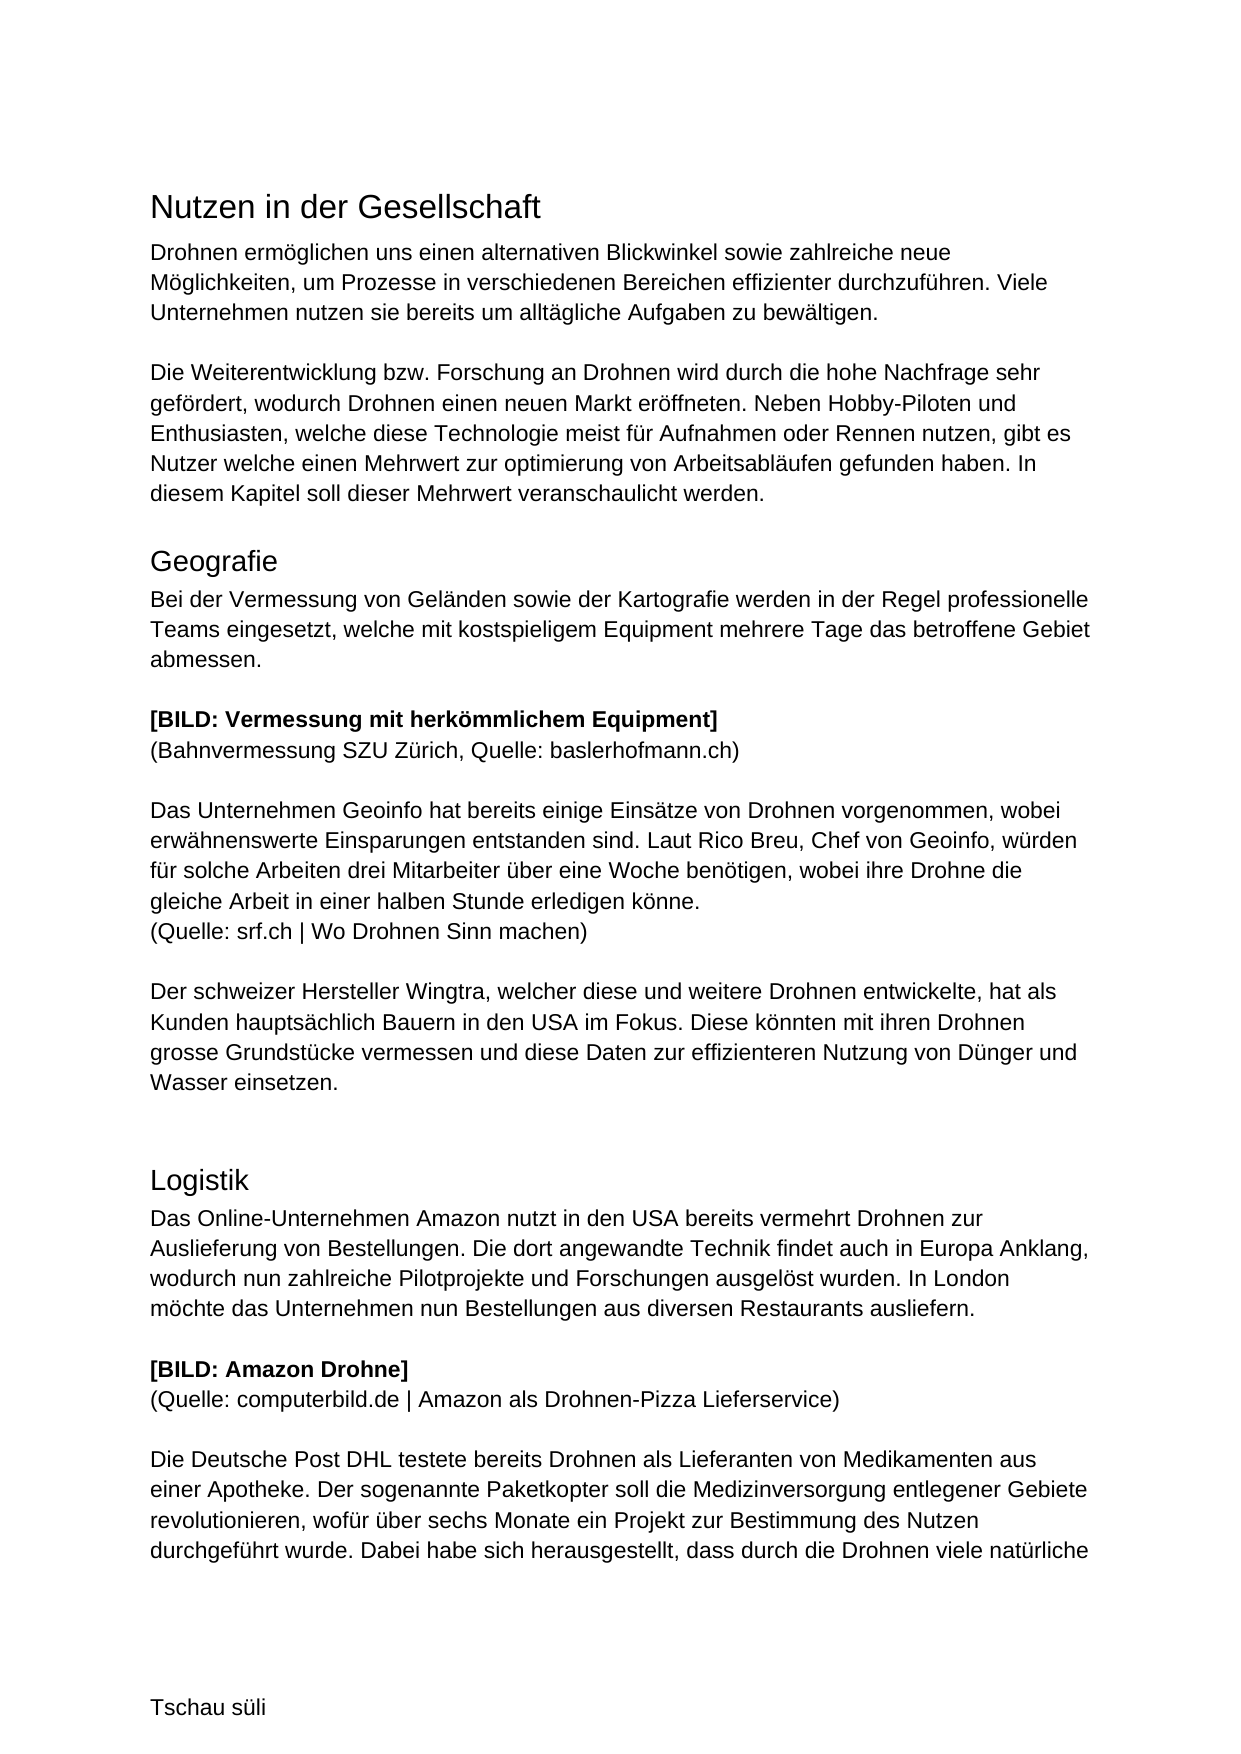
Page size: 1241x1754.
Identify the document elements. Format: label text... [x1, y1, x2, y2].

text Der schweizer Hersteller Wingtra, welcher diese und weitere Drohnen entwickelte, hat als Kunden hauptsächlich Bauern in den USA im Fokus. Diese könnten mit ihren Drohnen grosse Grundstücke vermessen und diese Daten zur effizienteren Nutzung von Dünger und Wasser einsetzen. [150, 978, 1090, 1095]
text (Quelle: srf.ch | Wo Drohnen Sinn machen) [150, 918, 1090, 944]
text Drohnen ermöglichen uns einen alternativen Blickwinkel sowie zahlreiche neue Möglichkeiten, um Prozesse in verschiedenen Bereichen effizienter durchzuführen. Viele Unternehmen nutzen sie bereits um alltägliche Aufgaben zu bewältigen. [150, 238, 1090, 325]
text [BILD: Vermessung mit herkömmlichem Equipment] [150, 706, 1090, 733]
text Das Unternehmen Geoinfo hat bereits einige Einsätze von Drohnen vorgenommen, wobei erwähnenswerte Einsparungen entstanden sind. Laut Rico Breu, Chef von Geoinfo, würden für solche Arbeiten drei Mitarbeiter über eine Woche benötigen, wobei ihre Drohne die gleiche Arbeit in einer halben Stunde erledigen könne. [150, 797, 1090, 914]
text Das Online-Unternehmen Amazon nutzt in den USA bereits vermehrt Drohnen zur Auslieferung von Bestellungen. Die dort angewandte Technik findet auch in Europa Anklang, wodurch nun zahlreiche Pilotprojekte und Forschungen ausgelöst wurden. In London möchte das Unternehmen nun Bestellungen aus diversen Restaurants ausliefern. [150, 1204, 1090, 1321]
text [BILD: Amazon Drohne] [150, 1356, 1090, 1382]
text Die Weiterentwicklung bzw. Forschung an Drohnen wird durch die hohe Nachfrage sehr gefördert, wodurch Drohnen einen neuen Markt eröffneten. Neben Hobby-Piloten und Enthusiasten, welche diese Technologie meist für Aufnahmen oder Rennen nutzen, gibt es Nutzer welche einen Mehrwert zur optimierung von Arbeitsabläufen gefunden haben. In diesem Kapitel soll dieser Mehrwert veranschaulicht werden. [150, 359, 1090, 506]
subtitle Nutzen in der Gesellschaft [150, 187, 1090, 226]
subtitle Logistik [150, 1163, 1090, 1196]
subtitle Geografie [150, 544, 1090, 577]
text Bei der Vermessung von Geländen sowie der Kartografie werden in der Regel professionelle Teams eingesetzt, welche mit kostspieligem Equipment mehrere Tage das betroffene Gebiet abmessen. [150, 586, 1090, 672]
text (Quelle: computerbild.de | Amazon als Drohnen-Pizza Lieferservice) [150, 1386, 1090, 1412]
text (Bahnvermessung SZU Zürich, Quelle: baslerhofmann.ch) [150, 737, 1090, 763]
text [150, 1446, 1090, 1563]
